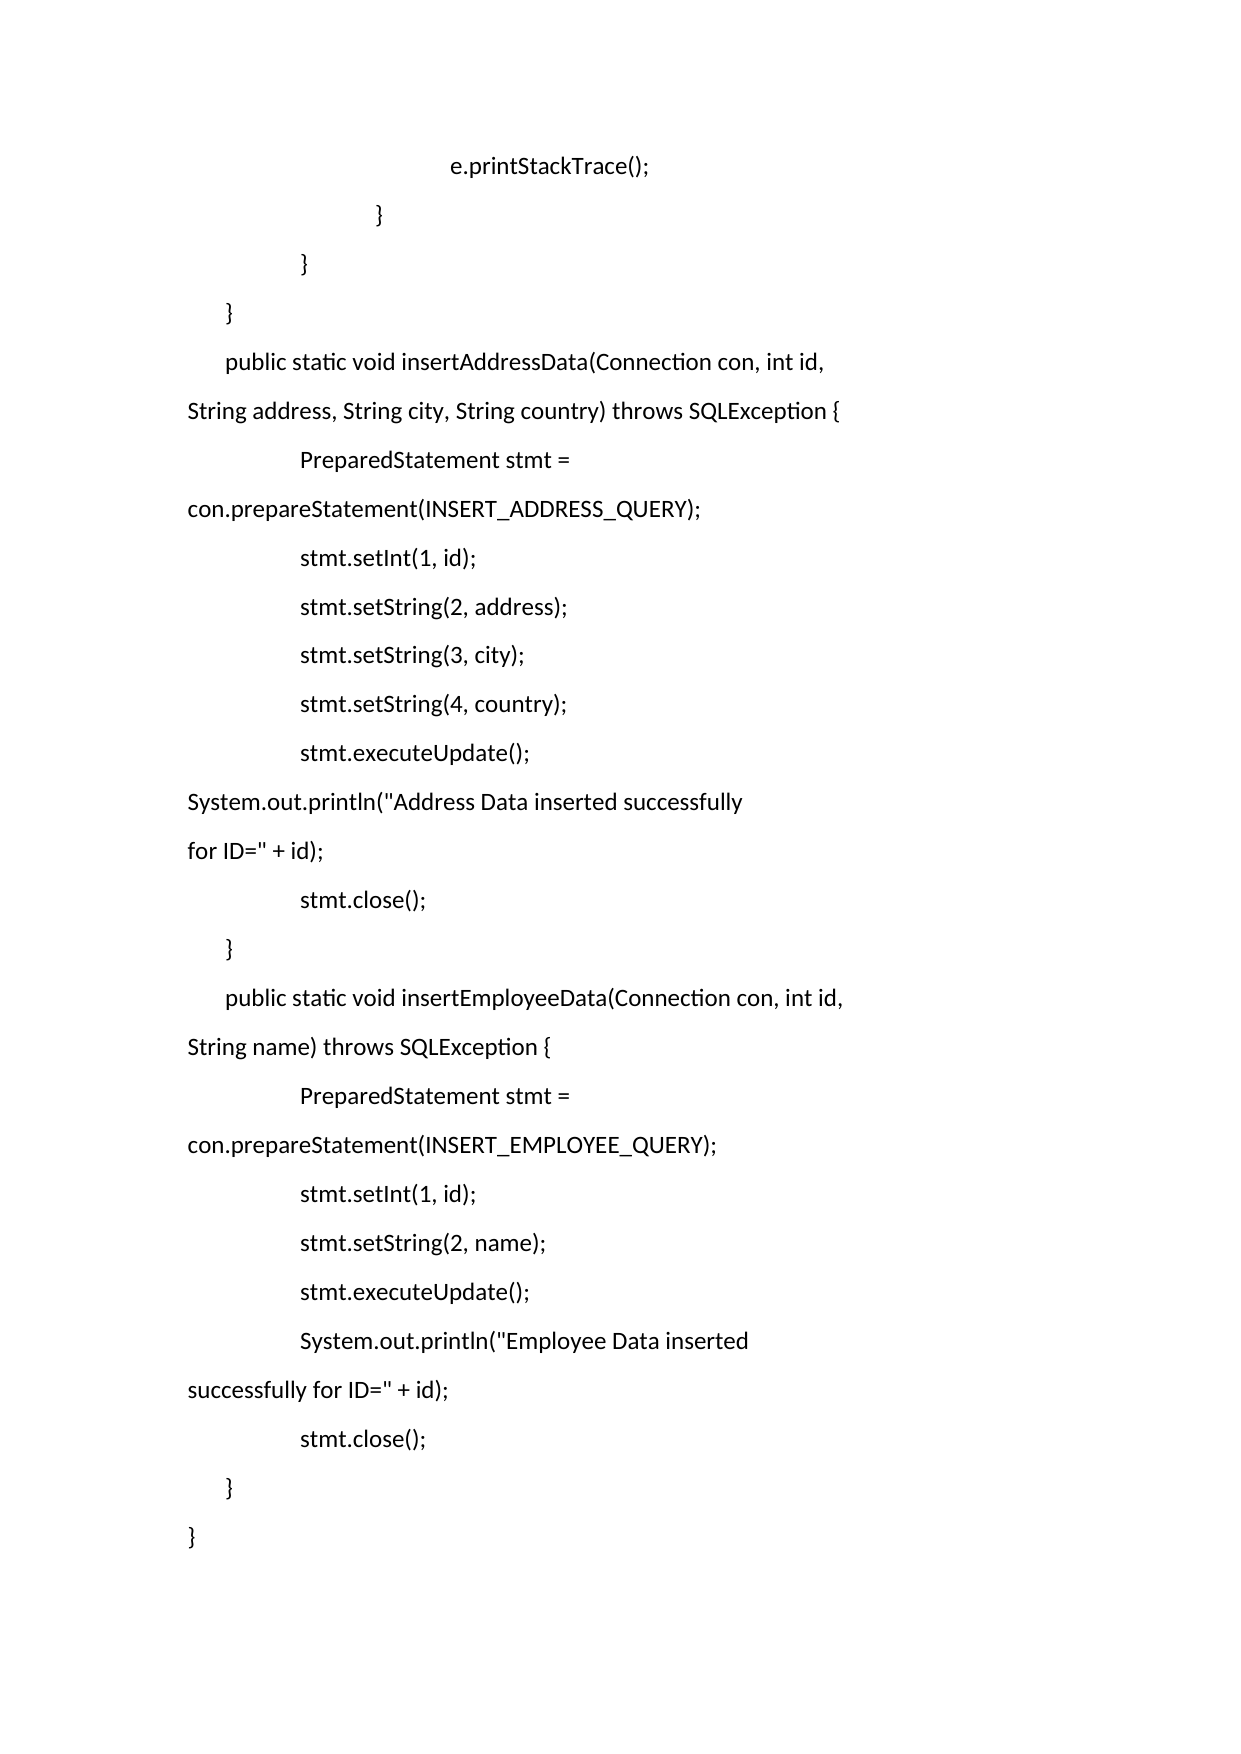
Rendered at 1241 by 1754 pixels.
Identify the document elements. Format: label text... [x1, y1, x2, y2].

text String address, String city, String country) throws SQLException { [187, 395, 1090, 425]
text stmt.executeUpdate(); [187, 737, 1090, 768]
text } [187, 1521, 1090, 1551]
text } [187, 297, 1090, 327]
text } [187, 248, 1090, 278]
text stmt.setInt(1, id); [187, 1178, 1090, 1209]
text } [187, 199, 1090, 229]
text stmt.close(); [187, 1423, 1090, 1453]
text e.printStackTrace(); [187, 150, 1090, 181]
text public static void insertEmployeeData(Connection con, int id, [187, 982, 1090, 1013]
text successfully for ID=" + id); [187, 1374, 1090, 1404]
text System.out.println("Employee Data inserted [187, 1325, 1090, 1356]
text stmt.setString(4, country); [187, 688, 1090, 719]
text stmt.close(); [187, 884, 1090, 915]
text public static void insertAddressData(Connection con, int id, [187, 346, 1090, 376]
text String name) throws SQLException { [187, 1031, 1090, 1062]
text for ID=" + id); [187, 835, 1090, 866]
text stmt.setString(2, name); [187, 1227, 1090, 1258]
text con.prepareStatement(INSERT_EMPLOYEE_QUERY); [187, 1129, 1090, 1160]
text con.prepareStatement(INSERT_ADDRESS_QUERY); [187, 493, 1090, 523]
text PreparedStatement stmt = [187, 1080, 1090, 1111]
text System.out.println("Address Data inserted successfully [187, 786, 1090, 817]
text stmt.setInt(1, id); [187, 542, 1090, 572]
text stmt.setString(2, address); [187, 591, 1090, 621]
text } [187, 1472, 1090, 1502]
text } [187, 933, 1090, 964]
text stmt.executeUpdate(); [187, 1276, 1090, 1307]
text PreparedStatement stmt = [187, 444, 1090, 474]
text stmt.setString(3, city); [187, 639, 1090, 670]
